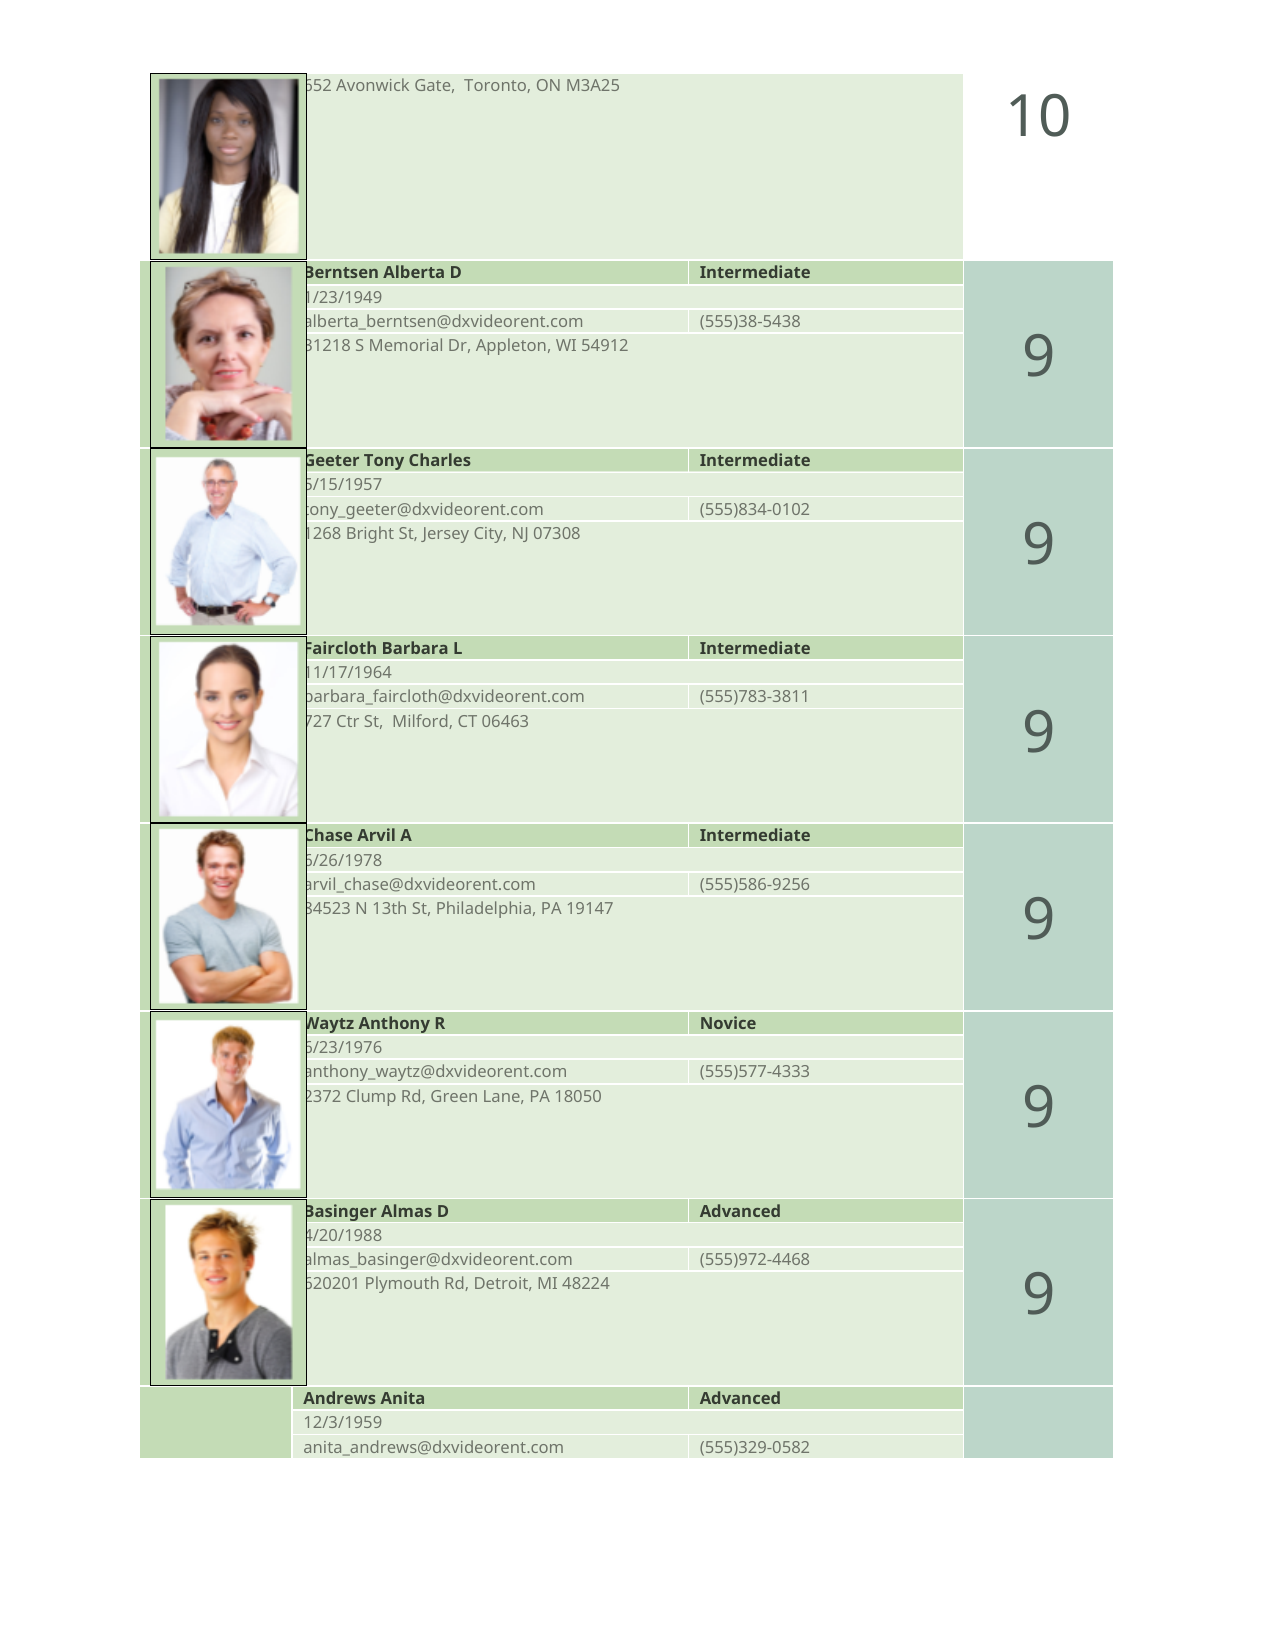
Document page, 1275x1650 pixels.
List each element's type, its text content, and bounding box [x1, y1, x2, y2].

table_cell Chase Arvil A [307, 824, 688, 847]
table_cell 9 [964, 1387, 1113, 1458]
table_cell (555)972-4468 [689, 1248, 963, 1270]
table_cell anthony_waytz@dxvideorent.com [307, 1060, 688, 1083]
table_cell (555)586-9256 [689, 873, 963, 895]
table_cell 11/17/1964 [307, 661, 963, 683]
table_cell Andrews Anita [293, 1387, 688, 1409]
table_cell Advanced [689, 1387, 963, 1409]
table_cell tony_geeter@dxvideorent.com [307, 497, 688, 520]
table_cell [140, 1199, 150, 1385]
table_cell 2372 Clump Rd, Green Lane, PA 18050 [307, 1085, 963, 1198]
table_cell 620201 Plymouth Rd, Detroit, MI 48224 [307, 1272, 963, 1385]
table_cell 6/23/1976 [307, 1036, 963, 1058]
table_cell (555)577-4333 [689, 1060, 963, 1083]
table_cell 9 [964, 449, 1113, 635]
table_cell [140, 1387, 291, 1458]
table_cell Intermediate [689, 261, 963, 284]
table_cell 4/20/1988 [307, 1223, 963, 1246]
table_cell Intermediate [689, 636, 963, 659]
table_cell (555)38-5438 [689, 310, 963, 332]
table_cell (555)783-3811 [689, 685, 963, 708]
table_cell (555)329-0582 [689, 1435, 963, 1458]
table_cell barbara_faircloth@dxvideorent.com [307, 685, 688, 708]
table_cell 12/3/1959 [293, 1411, 963, 1434]
table_cell [140, 824, 150, 1010]
table_cell 9 [964, 261, 1113, 447]
table_cell anita_andrews@dxvideorent.com [293, 1435, 688, 1458]
table_cell Waytz Anthony R [307, 1012, 688, 1034]
table_cell Faircloth Barbara L [307, 636, 688, 659]
table_cell 1268 Bright St, Jersey City, NJ 07308 [307, 522, 963, 635]
table_cell alberta_berntsen@dxvideorent.com [307, 310, 688, 332]
table_cell 9 [964, 1199, 1113, 1385]
table_cell 9 [964, 1012, 1113, 1198]
table_cell Intermediate [689, 449, 963, 471]
table_cell [140, 261, 150, 447]
table_cell 6/26/1978 [307, 848, 963, 871]
table_cell (555)834-0102 [689, 497, 963, 520]
table_cell 652 Avonwick Gate, Toronto, ON M3A25 [307, 74, 963, 259]
table_cell [140, 449, 150, 635]
table_cell almas_basinger@dxvideorent.com [307, 1248, 688, 1270]
table_cell [140, 1012, 150, 1198]
table_cell 5/15/1957 [307, 473, 963, 496]
table_cell 9 [964, 636, 1113, 822]
table_cell Geeter Tony Charles [307, 449, 688, 471]
table_cell Berntsen Alberta D [307, 261, 688, 284]
table_cell 84523 N 13th St, Philadelphia, PA 19147 [307, 897, 963, 1010]
table_cell 1/23/1949 [307, 286, 963, 308]
table_cell 31218 S Memorial Dr, Appleton, WI 54912 [307, 334, 963, 447]
table_cell 9 [964, 824, 1113, 1010]
table_cell Intermediate [689, 824, 963, 847]
table_cell Novice [689, 1012, 963, 1034]
table_cell Advanced [689, 1199, 963, 1222]
table_cell Basinger Almas D [307, 1199, 688, 1222]
table_cell 727 Ctr St, Milford, CT 06463 [307, 709, 963, 822]
table_cell [140, 636, 150, 822]
table_cell arvil_chase@dxvideorent.com [307, 873, 688, 895]
